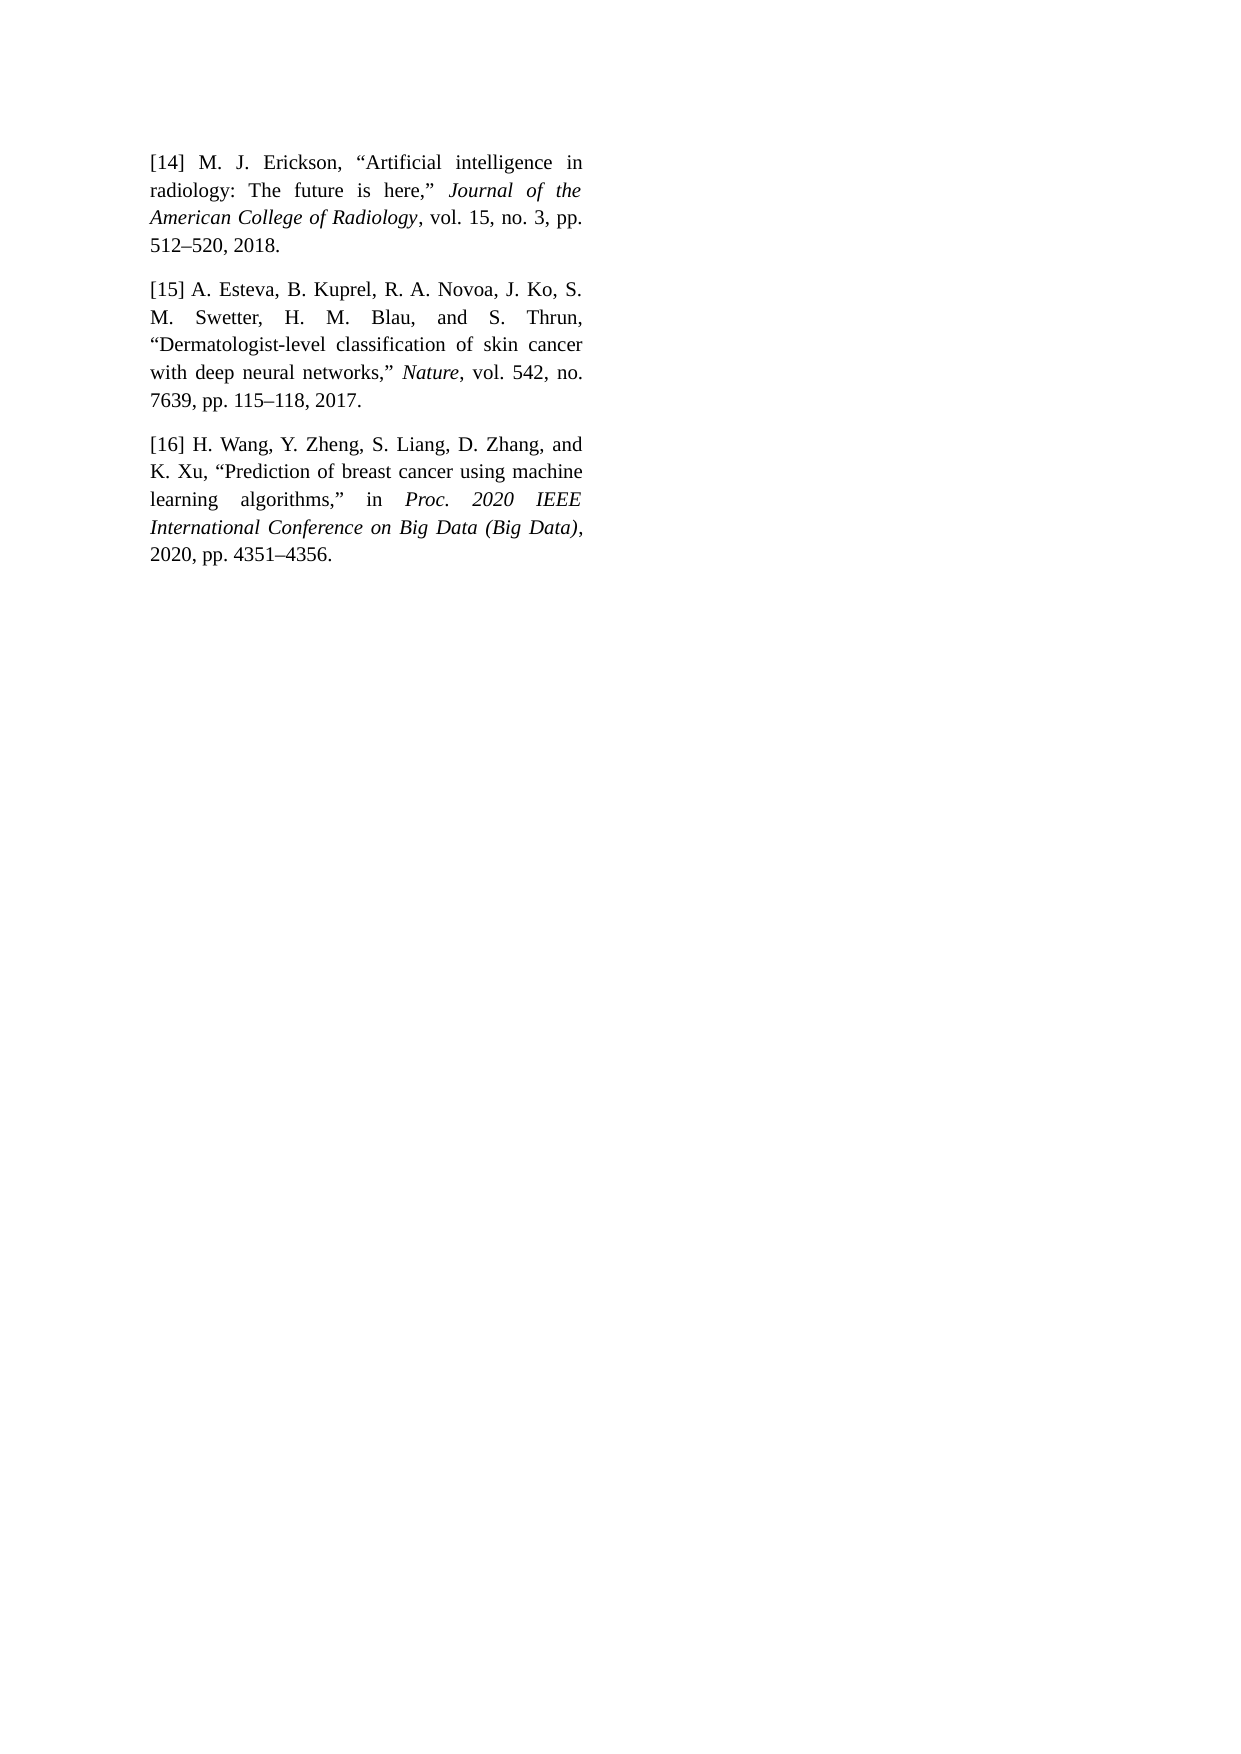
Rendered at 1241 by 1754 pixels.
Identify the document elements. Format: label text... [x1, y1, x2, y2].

text [16] H. Wang, Y. Zheng, S. Liang, D. Zhang, and K. Xu, “Prediction of breast cancer using machine learning algorithms,” in Proc. 2020 IEEE International Conference on Big Data (Big Data), 2020, pp. 4351–4356. [150, 432, 583, 566]
text [14] M. J. Erickson, “Artificial intelligence in radiology: The future is here,” Journal of the American College of Radiology, vol. 15, no. 3, pp. 512–520, 2018. [150, 150, 583, 257]
text [15] A. Esteva, B. Kuprel, R. A. Novoa, J. Ko, S. M. Swetter, H. M. Blau, and S. Thrun, “Dermatologist-level classification of skin cancer with deep neural networks,” Nature, vol. 542, no. 7639, pp. 115–118, 2017. [150, 277, 583, 412]
